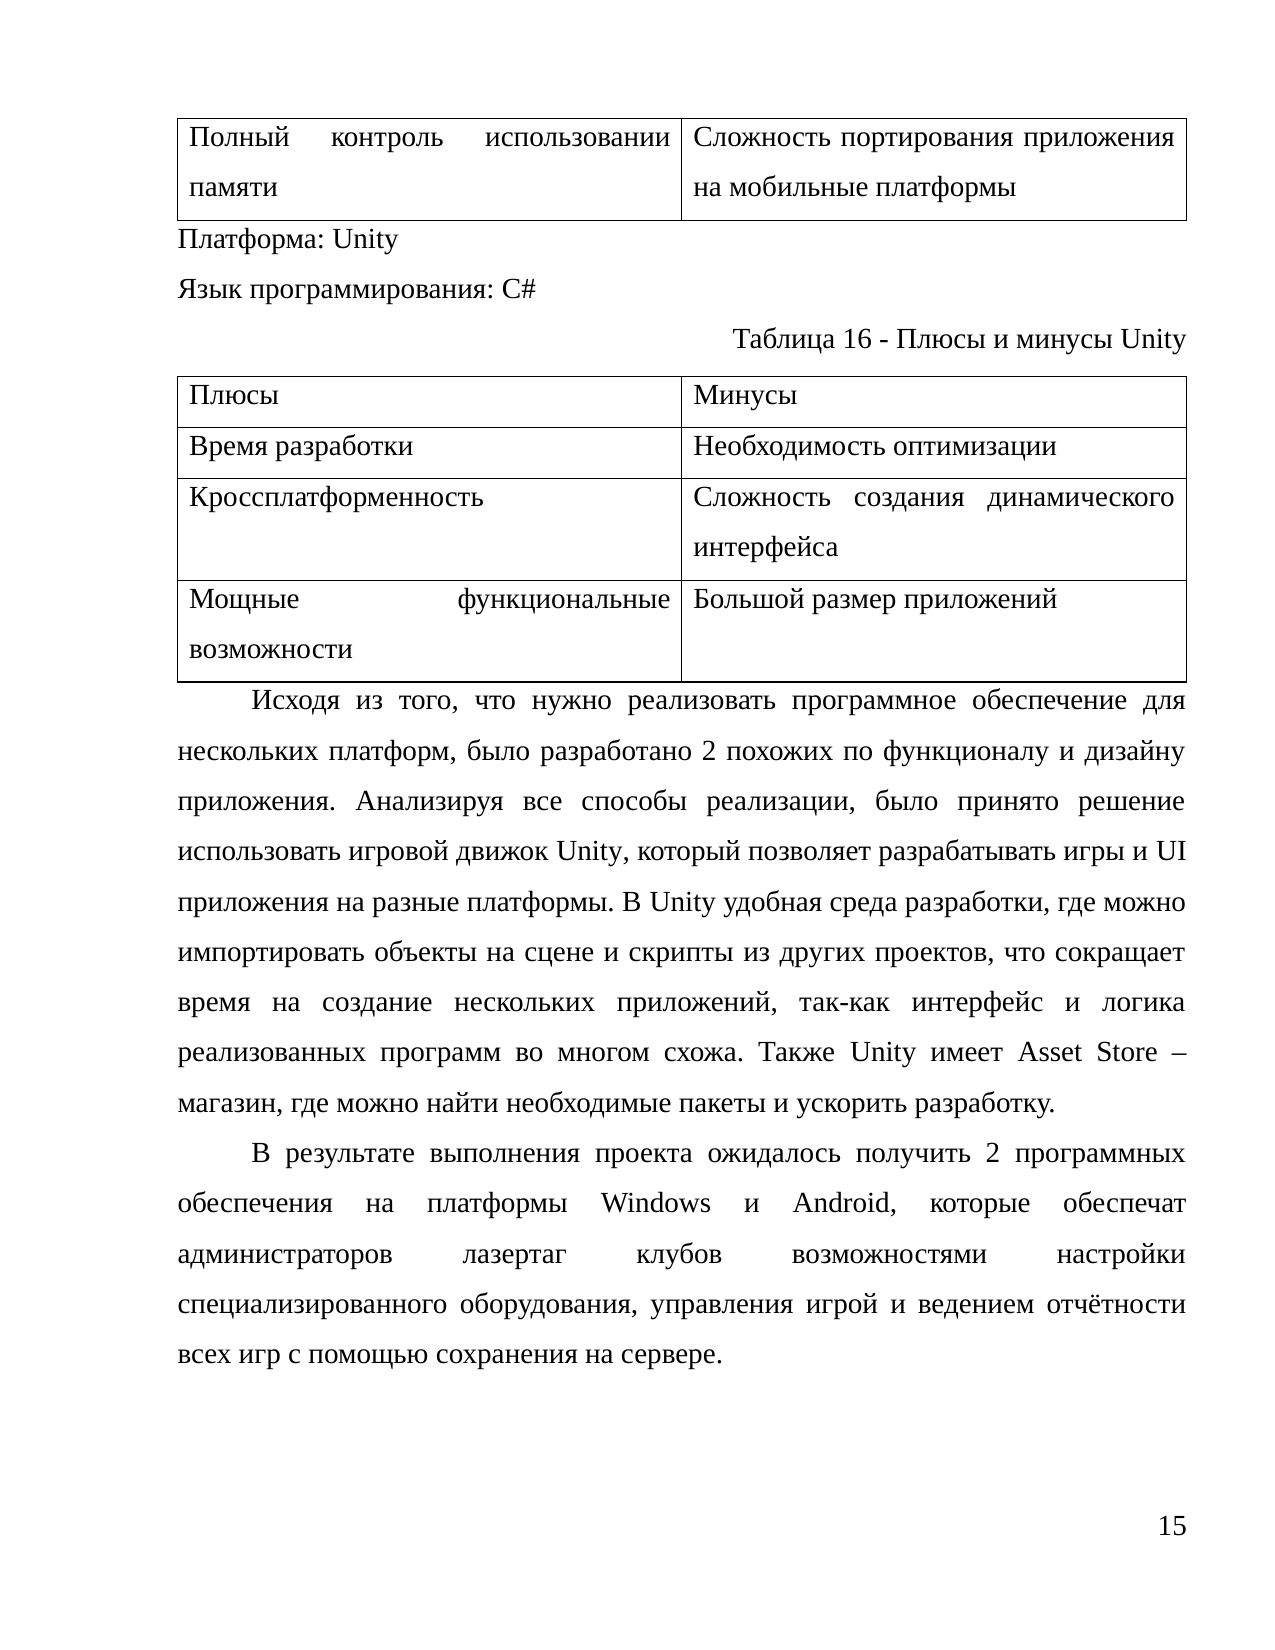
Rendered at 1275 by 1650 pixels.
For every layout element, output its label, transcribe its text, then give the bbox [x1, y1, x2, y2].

table_cell Сложность создания динамического интерфейса [682, 479, 1186, 580]
table_cell Полный контроль использовании памяти [178, 119, 681, 220]
text В результате выполнения проекта ожидалось получить 2 программных обеспечения на платформы Windows и Android, которые обеспечат администраторов лазертаг клубов возможностями настройки специализированного оборудования, управления игрой и ведением отчётности всех игр с помощью сохранения на сервере. [177, 1135, 1186, 1370]
table_cell Мощные функциональные возможности [178, 581, 681, 681]
table_cell Большой размер приложений [682, 581, 1186, 681]
table_cell Кроссплатформенность [178, 479, 681, 580]
table_cell Необходимость оптимизации [682, 428, 1186, 478]
text Исходя из того, что нужно реализовать программное обеспечение для нескольких платформ, было разработано 2 похожих по функционалу и дизайну приложения. Анализируя все способы реализации, было принято решение использовать игровой движок Unity, который позволяет разрабатывать игры и UI приложения на разные платформы. В Unity удобная среда разработки, где можно импортировать объекты на сцене и скрипты из других проектов, что сокращает время на создание нескольких приложений, так-как интерфейс и логика реализованных программ во многом схожа. Также Unity имеет Asset Store – магазин, где можно найти необходимые пакеты и ускорить разработку. [177, 683, 1186, 1118]
text Платформа: Unity [177, 221, 1186, 254]
table_header Плюсы [178, 377, 681, 427]
text Язык программирования: C# [177, 271, 1186, 304]
table_cell Сложность портирования приложения на мобильные платформы [682, 119, 1186, 220]
table_header Минусы [682, 377, 1186, 427]
table_cell Время разработки [178, 428, 681, 478]
